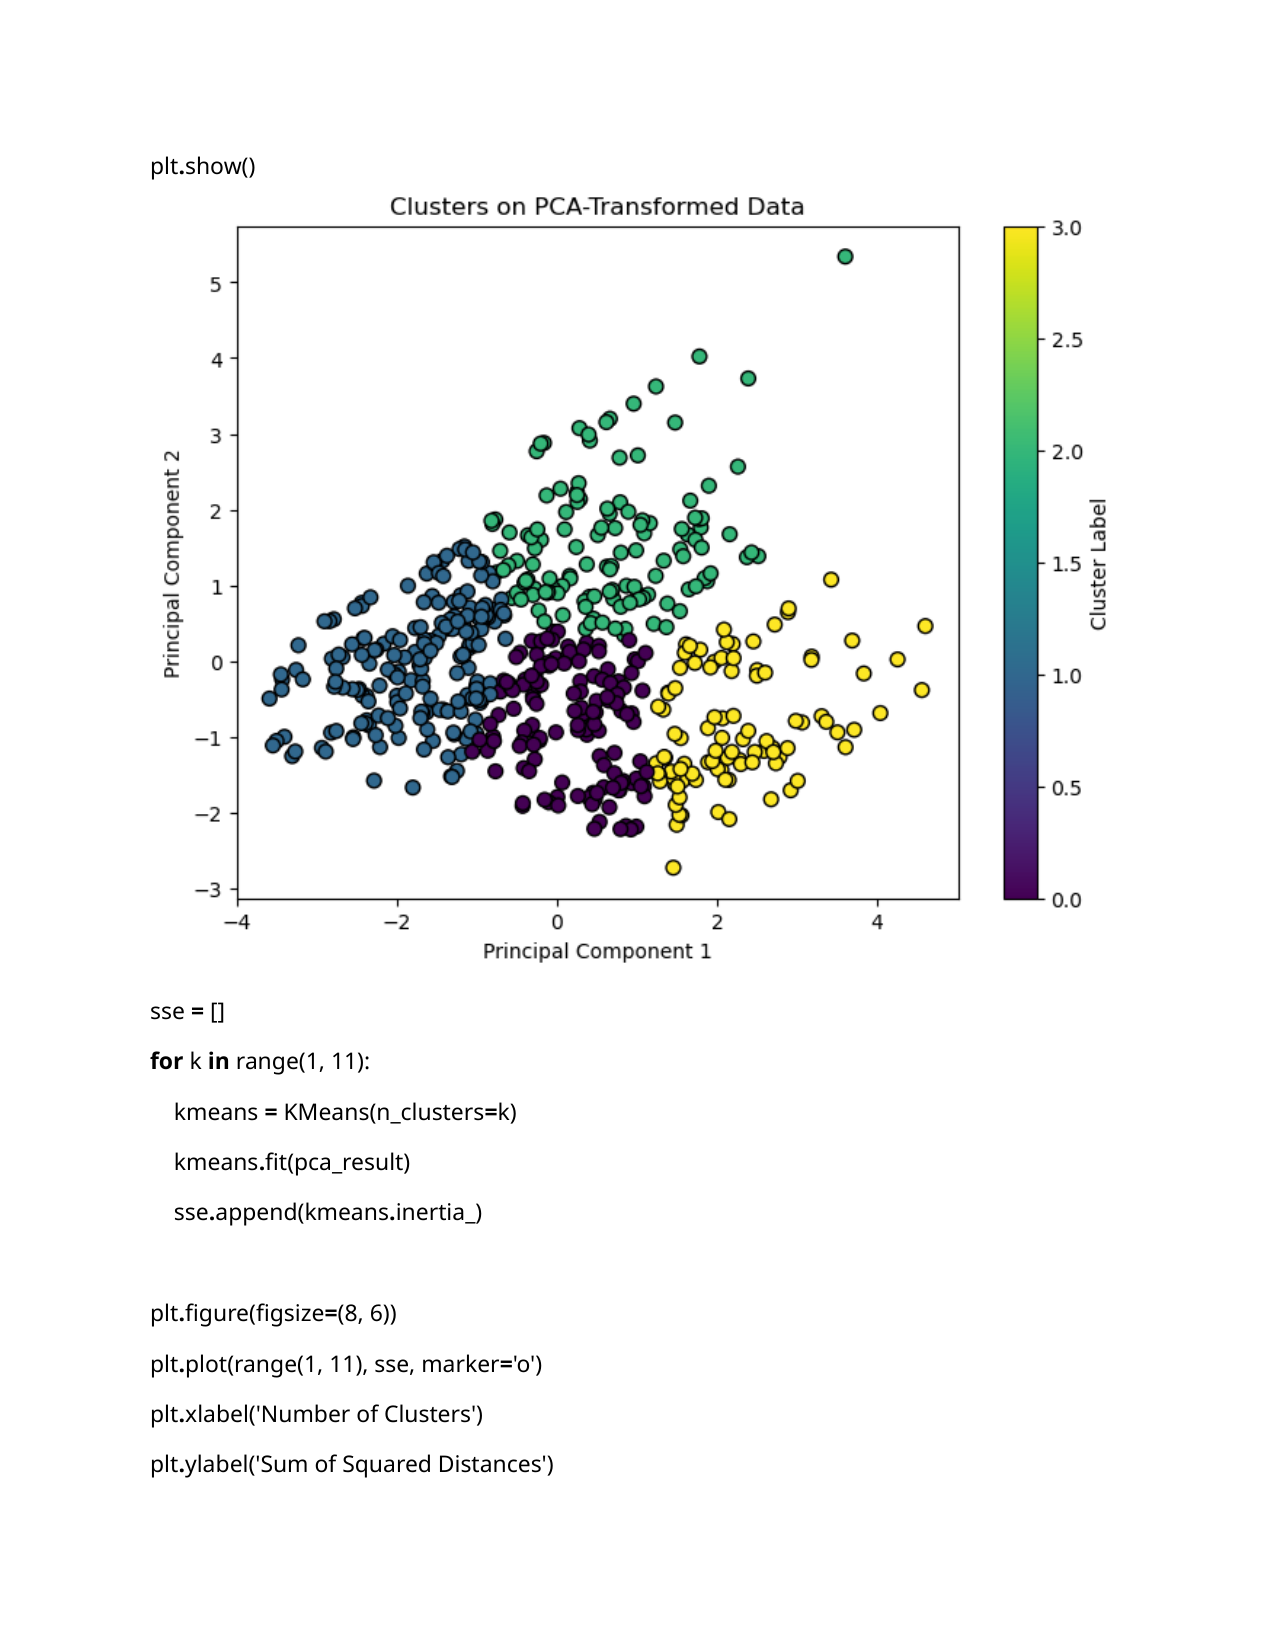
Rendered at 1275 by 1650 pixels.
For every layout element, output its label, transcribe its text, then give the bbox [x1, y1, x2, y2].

text for k in range(1, 11): [150, 1045, 1125, 1076]
text plt.show() [150, 150, 1125, 183]
text kmeans = KMeans(n_clusters=k) [150, 1096, 1125, 1127]
text plt.figure(figsize=(8, 6)) [150, 1297, 1125, 1328]
text plt.ylabel('Sum of Squared Distances') [150, 1448, 1125, 1480]
text kmeans.fit(pca_result) [150, 1146, 1125, 1177]
text plt.xlabel('Number of Clusters') [150, 1398, 1125, 1429]
picture [150, 183, 1125, 976]
text sse = [] [150, 995, 1125, 1026]
text plt.plot(range(1, 11), sse, marker='o') [150, 1348, 1125, 1379]
text sse.append(kmeans.inertia_) [150, 1196, 1125, 1228]
